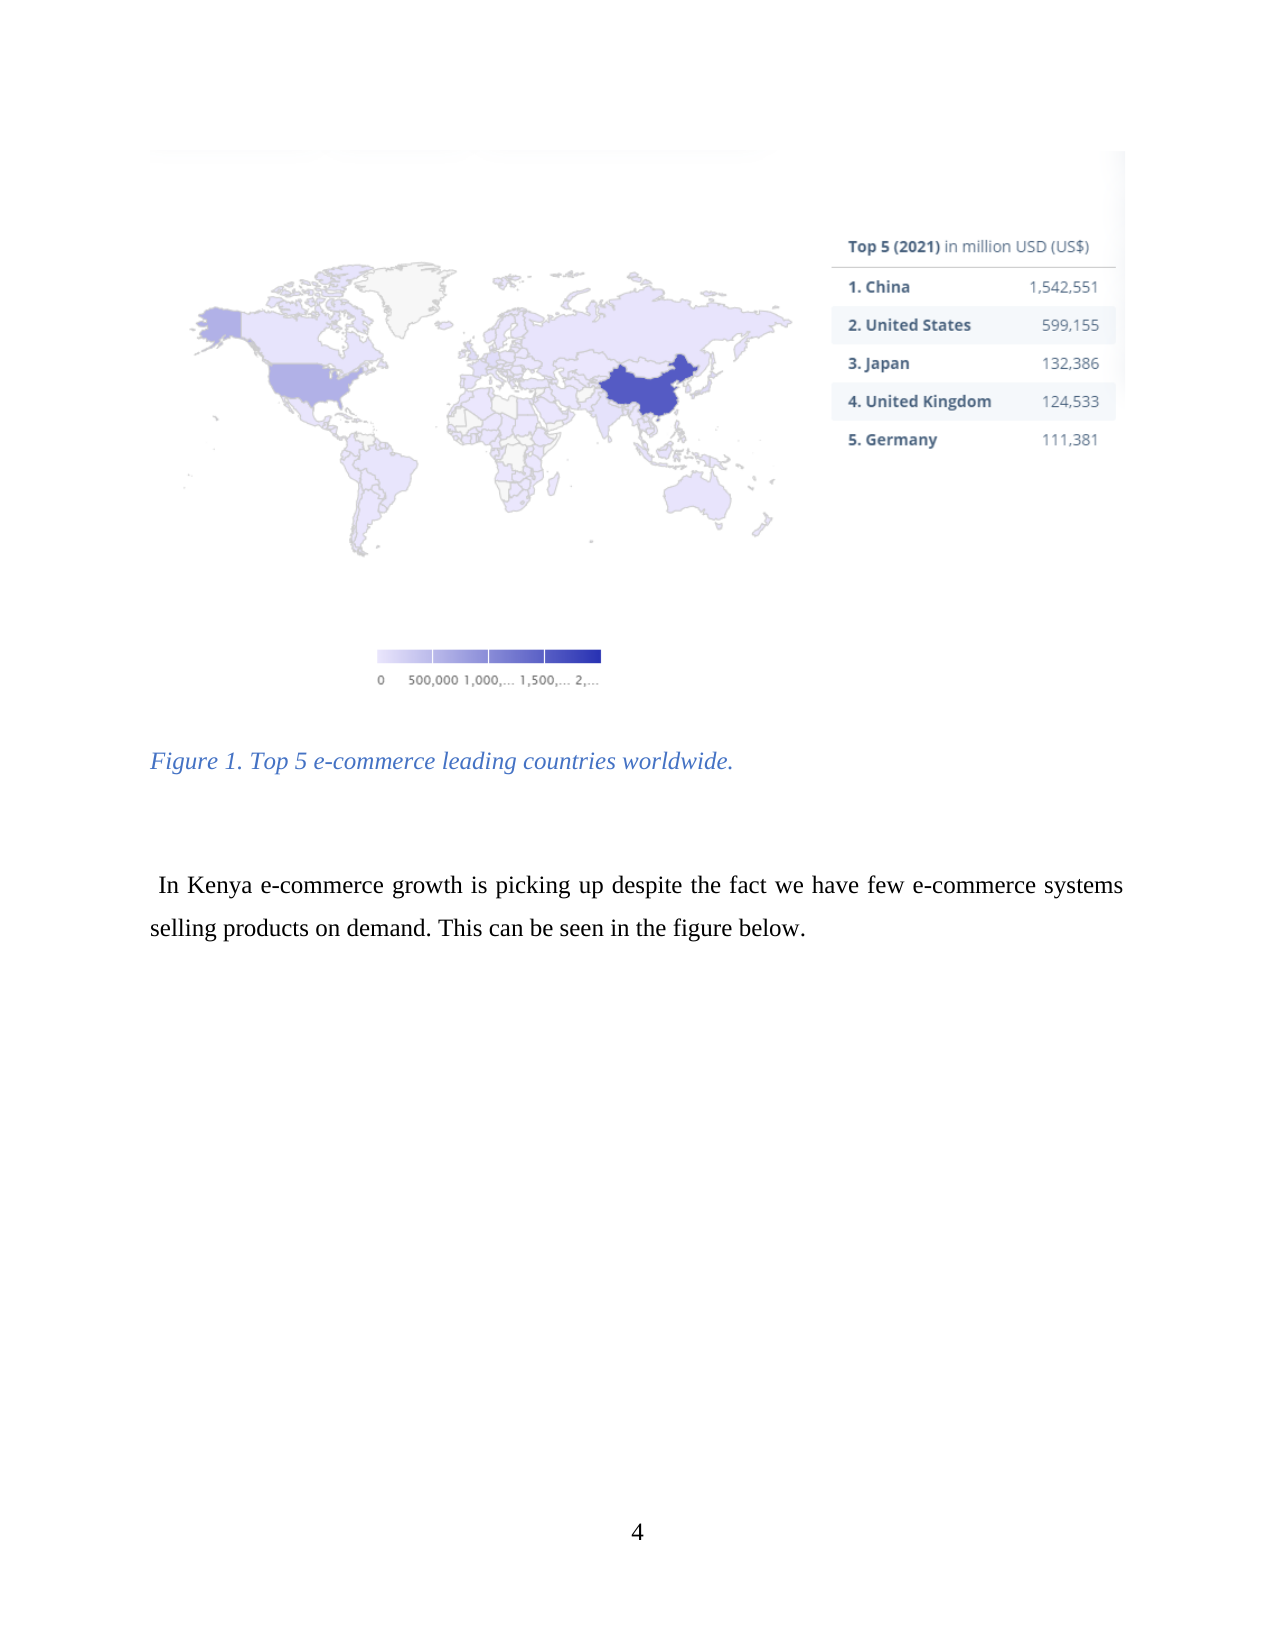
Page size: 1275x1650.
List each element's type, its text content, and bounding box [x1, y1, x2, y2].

picture [150, 150, 1125, 716]
text Figure 1. Top 5 e-commerce leading countries worldwide. [150, 746, 1125, 775]
text In Kenya e-commerce growth is picking up despite the fact we have few e-commerce systems selling products on demand. This can be seen in the figure below. [150, 870, 1125, 942]
